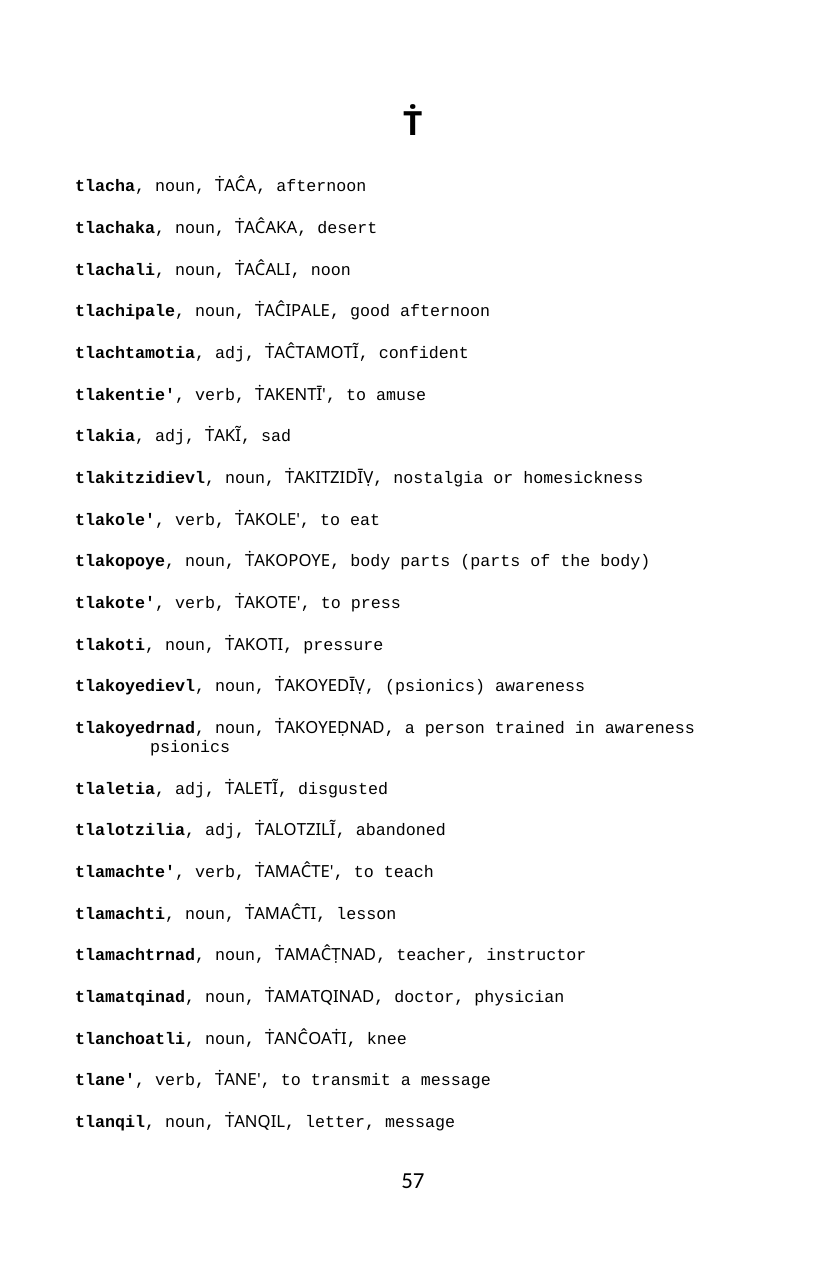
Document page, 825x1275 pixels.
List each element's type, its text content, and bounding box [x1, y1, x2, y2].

text tlakoti, noun, ṪAKOTI, pressure [75, 632, 750, 655]
text tlakote', verb, ṪAKOTE', to press [75, 591, 750, 613]
text tlaletia, adj, ṪALETĨ, disgusted [75, 776, 750, 799]
text tlamachte', verb, ṪAMAĈTE', to teach [75, 859, 750, 882]
text tlakole', verb, ṪAKOLE', to eat [75, 507, 750, 530]
text tlakitzidievl, noun, ṪAKITZIDĪṾ, nostalgia or homesickness [75, 466, 750, 488]
text tlakoyedrnad, noun, ṪAKOYEḌNAD, a person trained in awareness psionics [75, 716, 750, 757]
text tlane', verb, ṪANE', to transmit a message [75, 1068, 750, 1091]
text tlalotzilia, adj, ṪALOTZILĨ, abandoned [75, 818, 750, 841]
text tlanchoatli, noun, ṪANĈOAṪI, knee [75, 1026, 750, 1049]
text tlachipale, noun, ṪAĈIPALE, good afternoon [75, 299, 750, 322]
text tlacha, noun, ṪAĈA, afternoon [75, 174, 750, 197]
text tlakia, adj, ṪAKĨ, sad [75, 424, 750, 447]
text tlanqil, noun, ṪANQIL, letter, message [75, 1109, 750, 1132]
subtitle Ṫ [75, 100, 750, 145]
text tlamachti, noun, ṪAMAĈTI, lesson [75, 901, 750, 924]
text tlachaka, noun, ṪAĈAKA, desert [75, 216, 750, 238]
text tlakentie', verb, ṪAKENTĪ', to amuse [75, 382, 750, 405]
text tlakopoye, noun, ṪAKOPOYE, body parts (parts of the body) [75, 549, 750, 572]
text tlachtamotia, adj, ṪAĈTAMOTĨ, confident [75, 341, 750, 363]
text tlamatqinad, noun, ṪAMATQINAD, doctor, physician [75, 984, 750, 1007]
text tlakoyedievl, noun, ṪAKOYEDĪṾ, (psionics) awareness [75, 674, 750, 697]
text tlachali, noun, ṪAĈALI, noon [75, 257, 750, 280]
text tlamachtrnad, noun, ṪAMAĈṬNAD, teacher, instructor [75, 943, 750, 966]
